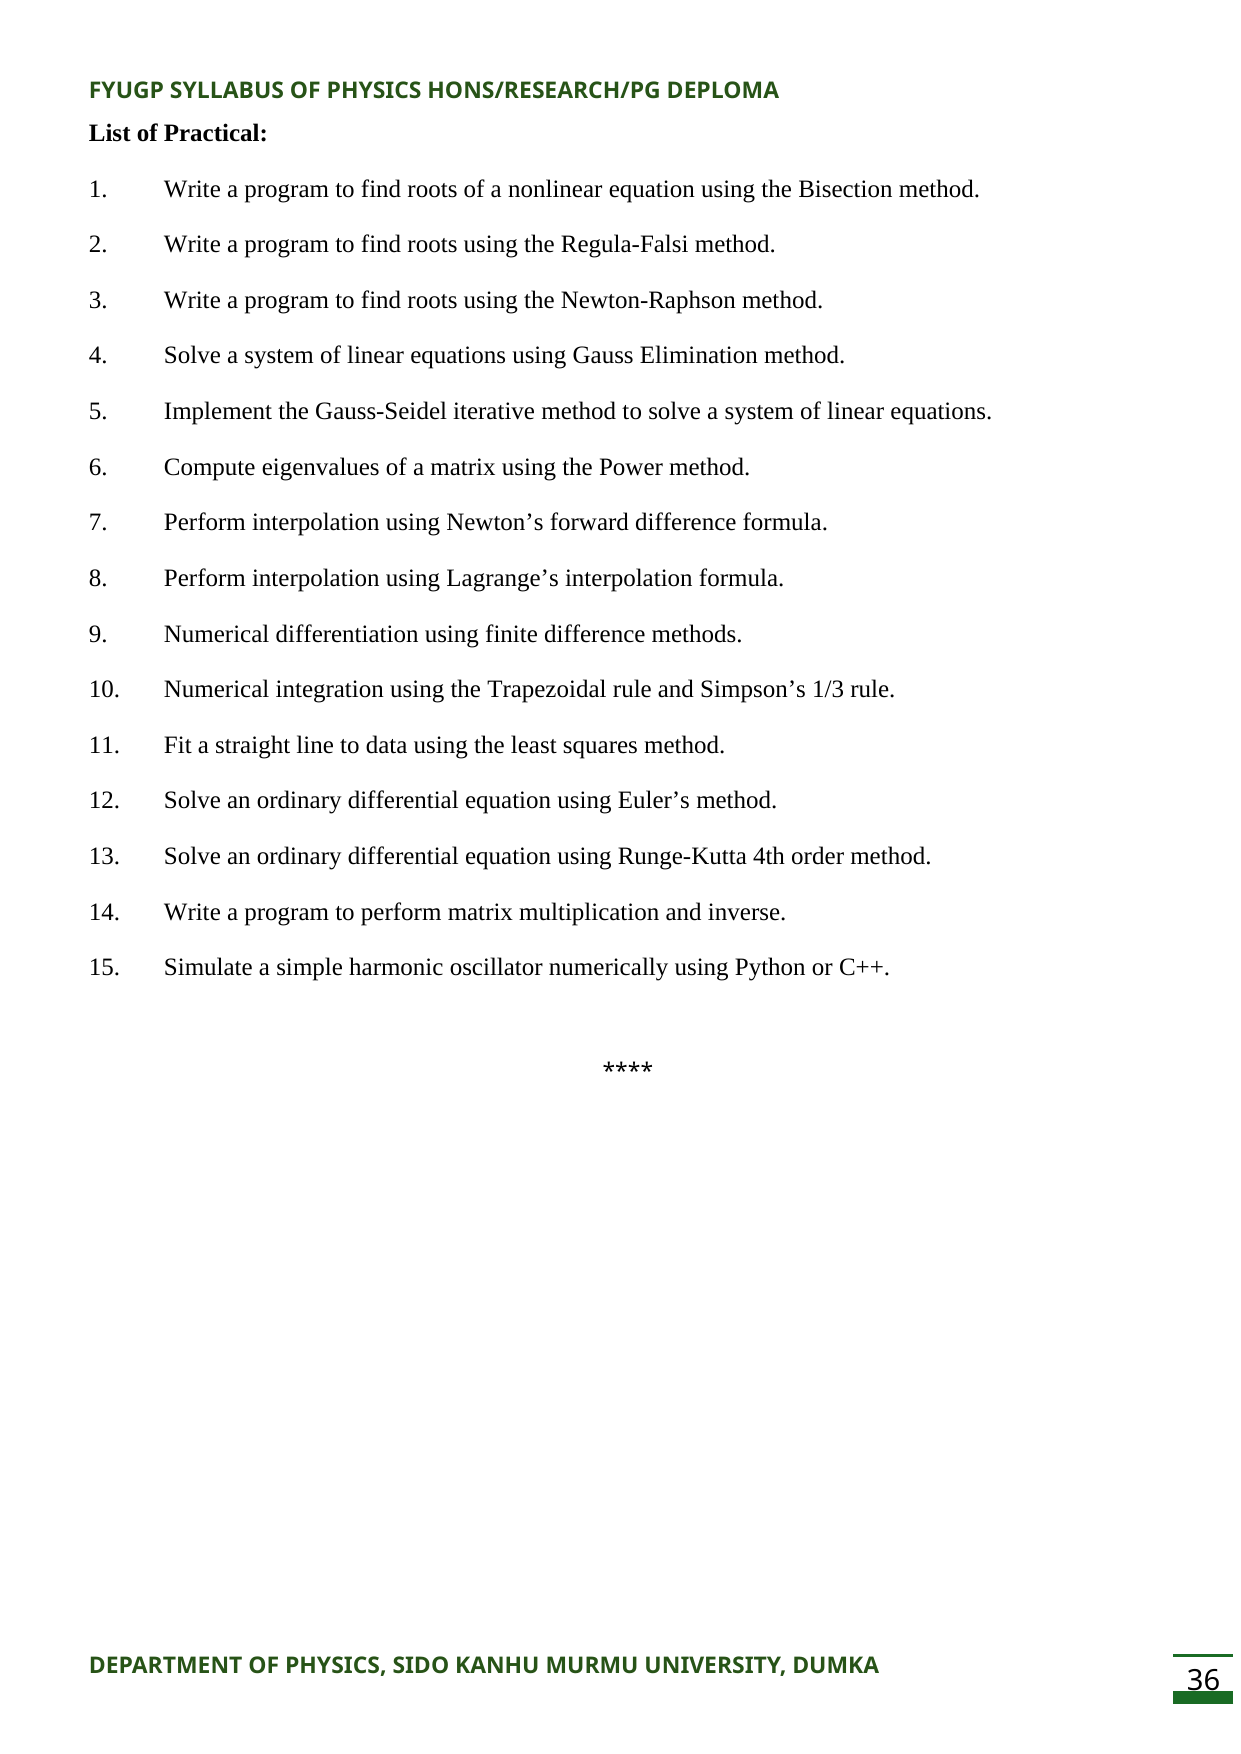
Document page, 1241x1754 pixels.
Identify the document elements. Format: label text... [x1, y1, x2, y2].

list Write a program to find roots using the Regula-Falsi method. [89, 229, 1167, 258]
list Write a program to perform matrix multiplication and inverse. [89, 897, 1167, 926]
list Perform interpolation using Newton’s forward difference formula. [89, 507, 1167, 536]
list Compute eigenvalues of a matrix using the Power method. [89, 452, 1167, 481]
text List of Practical: [89, 118, 1167, 147]
list Solve an ordinary differential equation using Euler’s method. [89, 786, 1167, 814]
list Write a program to find roots of a nonlinear equation using the Bisection method. [89, 174, 1167, 202]
list Perform interpolation using Lagrange’s interpolation formula. [89, 563, 1167, 592]
list Write a program to find roots using the Newton-Raphson method. [89, 285, 1167, 314]
list Numerical differentiation using finite difference methods. [89, 619, 1167, 647]
list Numerical integration using the Trapezoidal rule and Simpson’s 1/3 rule. [89, 674, 1167, 703]
list Simulate a simple harmonic oscillator numerically using Python or C++. [89, 952, 1167, 981]
list Solve a system of linear equations using Gauss Elimination method. [89, 341, 1167, 369]
list Solve an ordinary differential equation using Runge-Kutta 4th order method. [89, 841, 1167, 870]
list Fit a straight line to data using the least squares method. [89, 730, 1167, 759]
text **** [89, 1055, 1167, 1086]
list Implement the Gauss-Seidel iterative method to solve a system of linear equations. [89, 396, 1167, 425]
